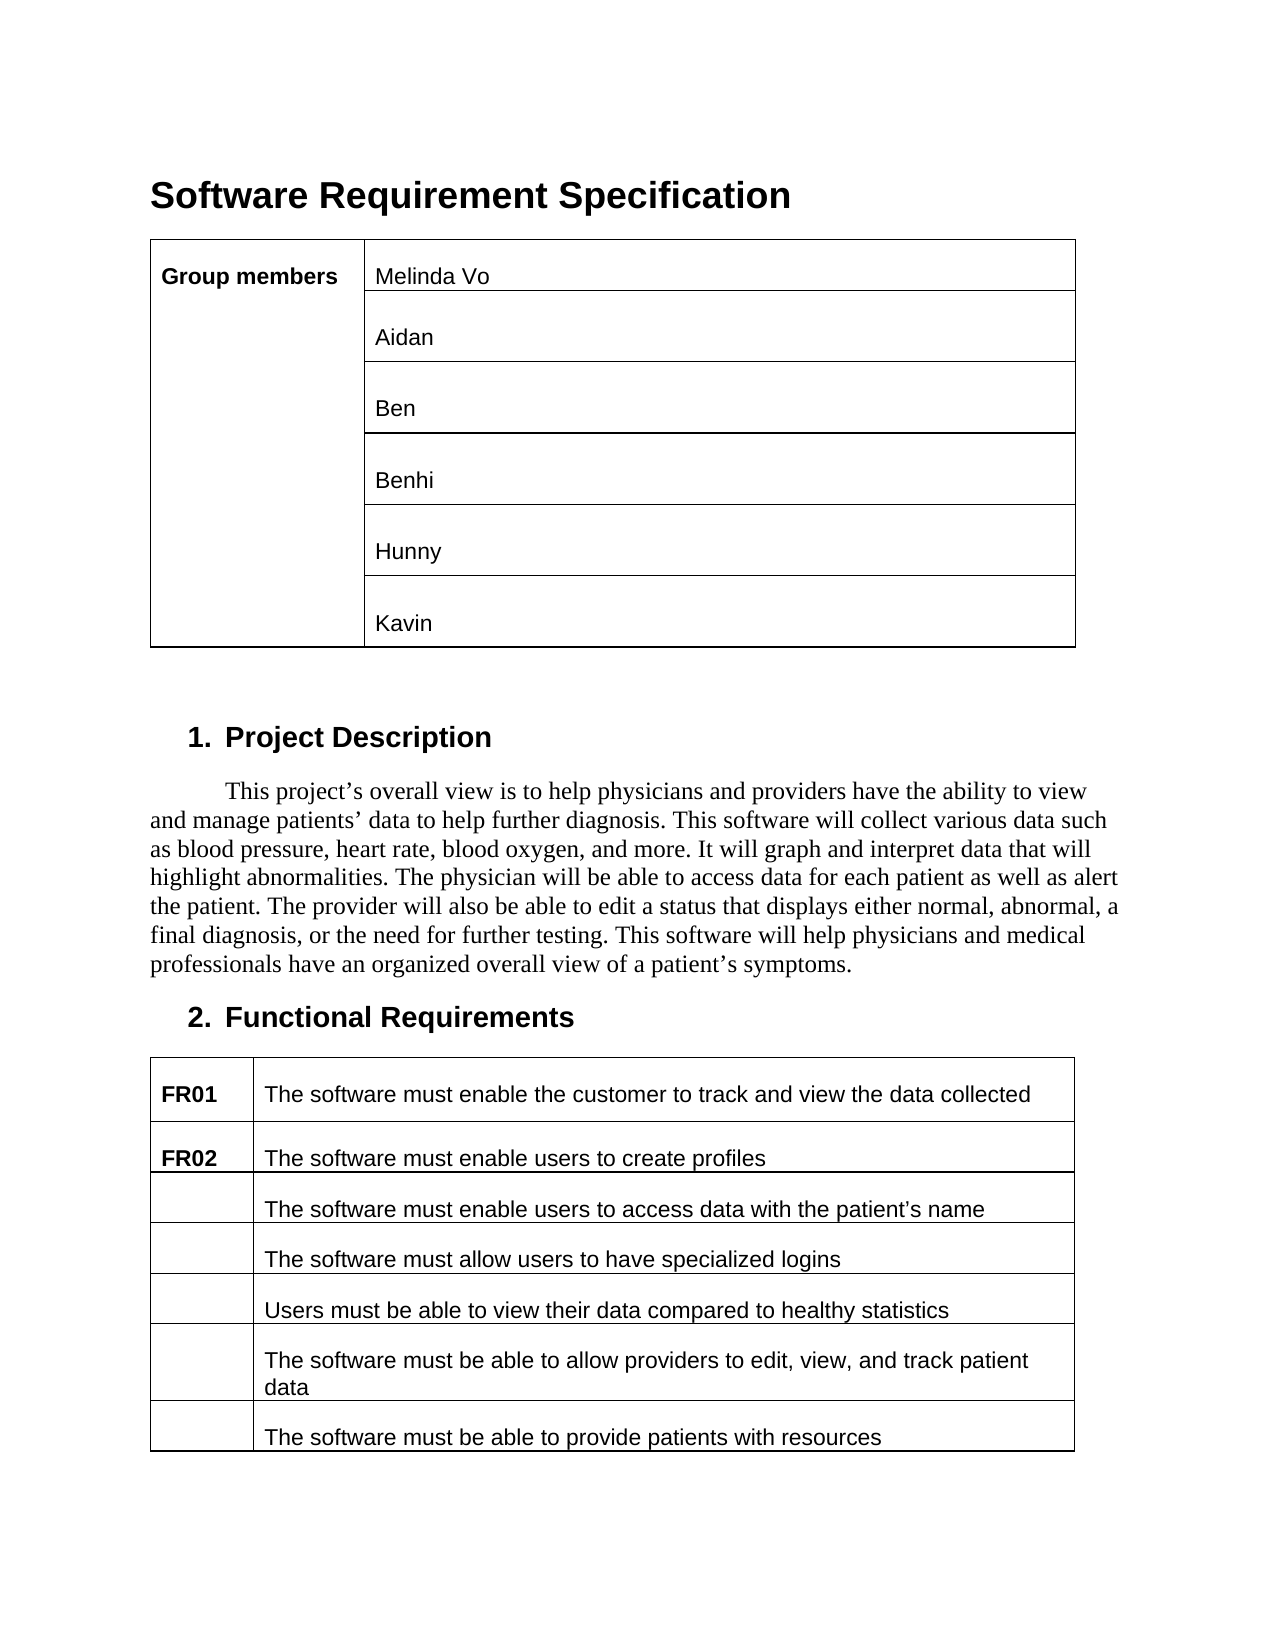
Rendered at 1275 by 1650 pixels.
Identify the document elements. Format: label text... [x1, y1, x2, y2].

table_cell [151, 1223, 253, 1272]
table_cell Benhi [365, 434, 1075, 503]
table_cell The software must be able to provide patients with resources [254, 1401, 1074, 1450]
table_cell [151, 1401, 253, 1450]
text 2. Functional Requirements [187, 1000, 1125, 1034]
table_header Melinda Vo [365, 240, 1075, 289]
table_cell Ben [365, 362, 1075, 432]
table_cell [151, 1274, 253, 1323]
text 1. Project Description [187, 720, 1125, 753]
table_header The software must enable the customer to track and view the data collected [254, 1058, 1074, 1121]
table_cell Hunny [365, 505, 1075, 575]
table_cell The software must enable users to access data with the patient’s name [254, 1173, 1074, 1222]
table_cell The software must allow users to have specialized logins [254, 1223, 1074, 1272]
table_cell Users must be able to view their data compared to healthy statistics [254, 1274, 1074, 1323]
text This project’s overall view is to help physicians and providers have the ability to view and manage patients’ data to help further diagnosis. This software will collect various data such as blood pressure, heart rate, blood oxygen, and more. It will graph and interpret data that will highlight abnormalities. The physician will be able to access data for each patient as well as alert the patient. The provider will also be able to edit a status that displays either normal, abnormal, a final diagnosis, or the need for further testing. This software will help physicians and medical professionals have an organized overall view of a patient’s symptoms. [150, 776, 1125, 977]
table_cell [151, 1173, 253, 1222]
table_cell [151, 1324, 253, 1400]
table_header FR01 [151, 1058, 253, 1121]
table_cell Kavin [365, 576, 1075, 646]
table_cell The software must be able to allow providers to edit, view, and track patient data [254, 1324, 1074, 1400]
table_cell The software must enable users to create profiles [254, 1122, 1074, 1171]
table_header Group members [151, 240, 364, 646]
table_cell FR02 [151, 1122, 253, 1171]
table_cell Aidan [365, 291, 1075, 361]
text Software Requirement Specification [150, 173, 1125, 216]
